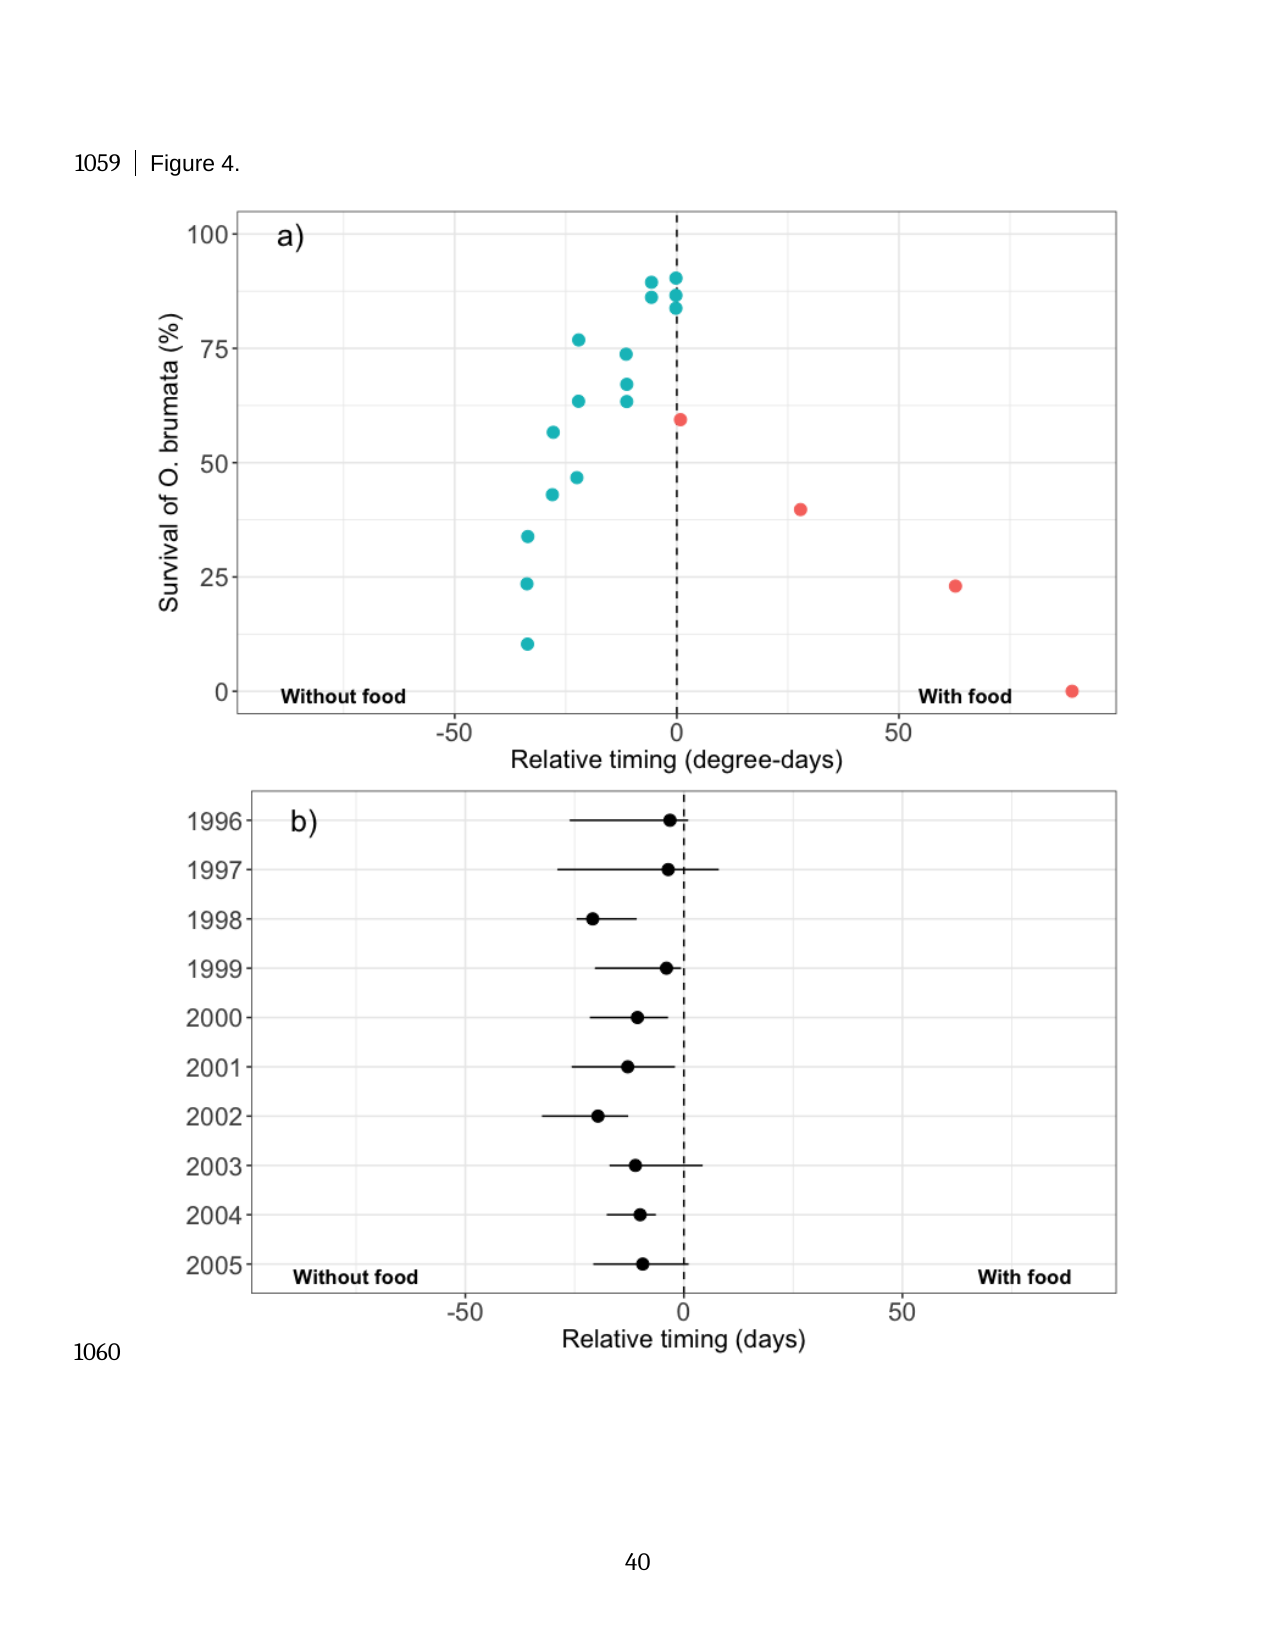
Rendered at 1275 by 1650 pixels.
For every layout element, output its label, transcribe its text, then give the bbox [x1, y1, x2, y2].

text Figure 4. [150, 150, 1125, 176]
picture [150, 202, 1125, 1361]
